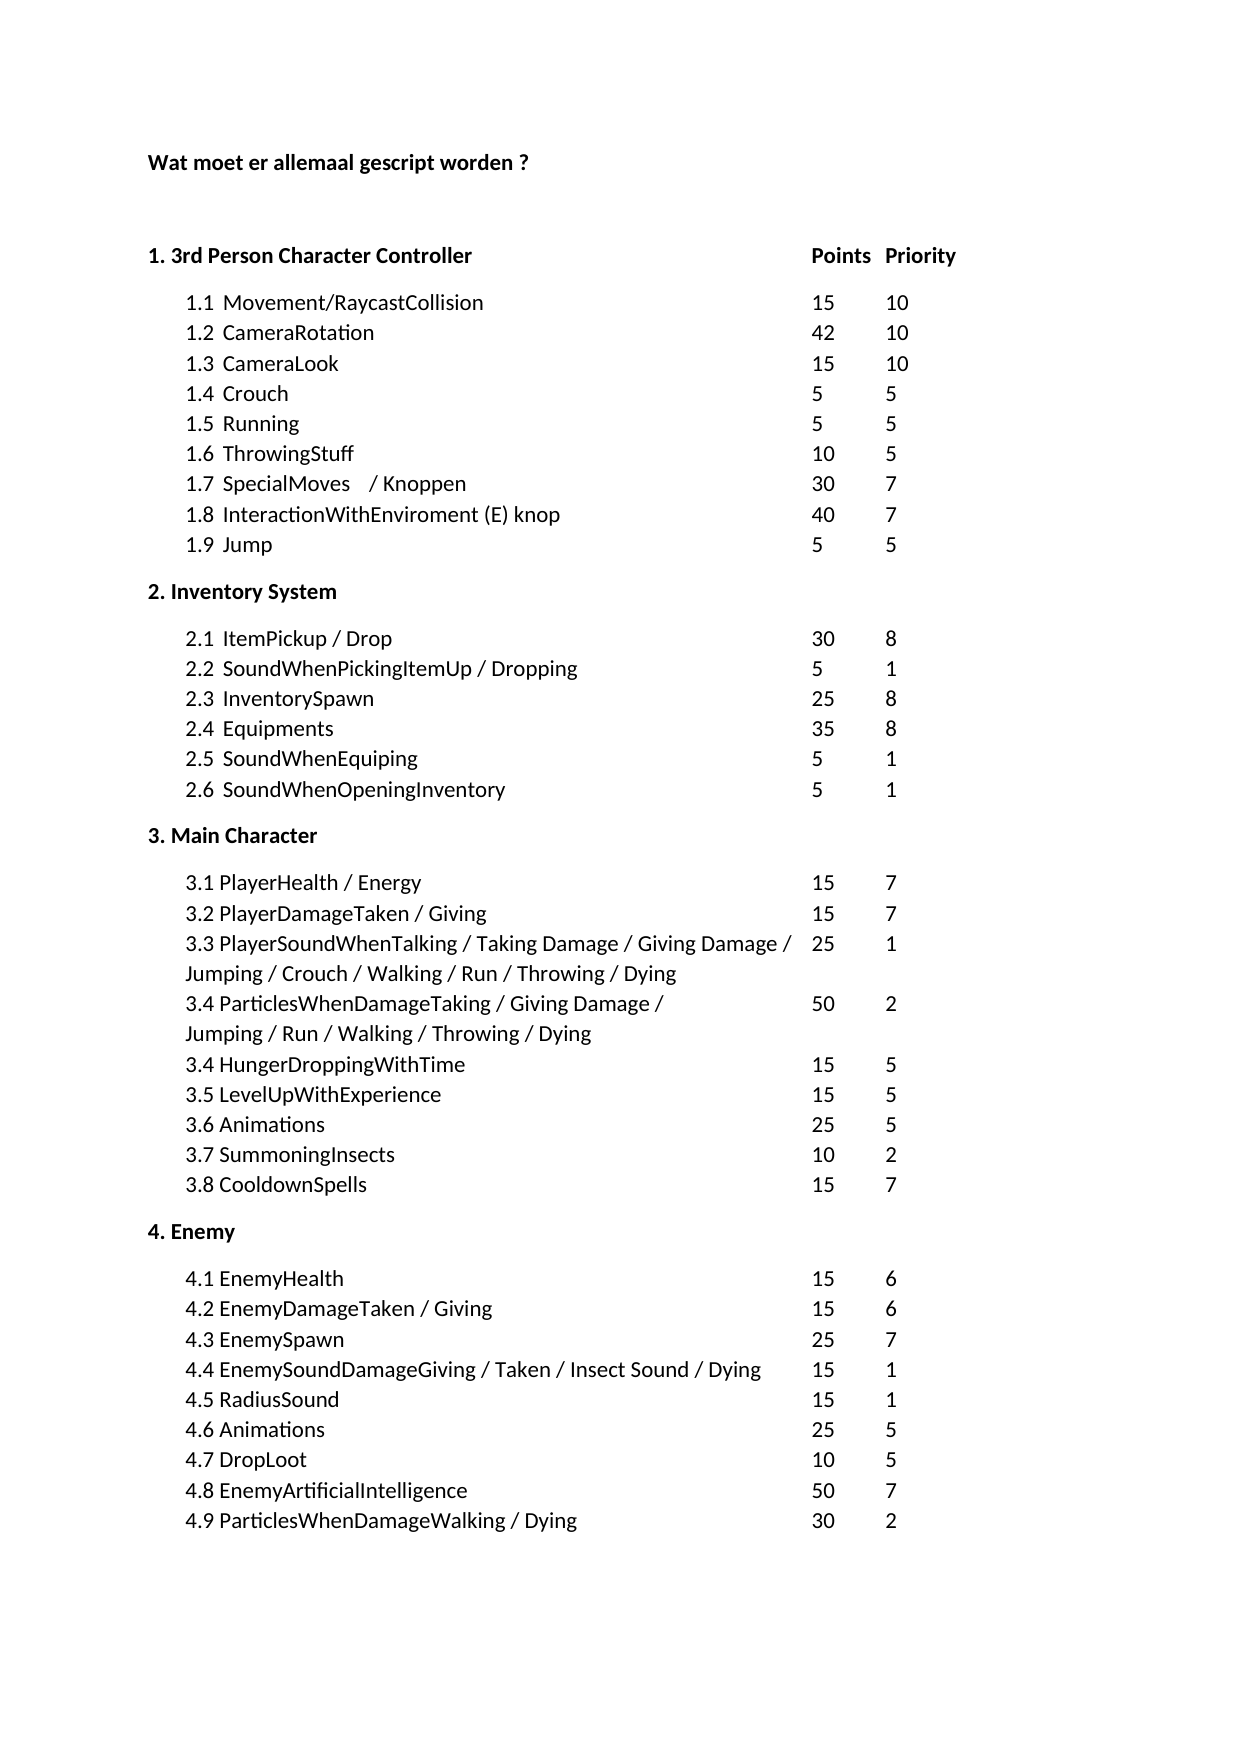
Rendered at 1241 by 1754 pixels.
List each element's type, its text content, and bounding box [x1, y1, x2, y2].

list Running 5 5 [185, 409, 1093, 437]
text 4. Enemy [148, 1217, 1093, 1245]
list SoundWhenPickingItemUp / Dropping 5 1 [185, 654, 1093, 682]
list CameraLook 15 10 [185, 349, 1093, 377]
list ThrowingStuff 10 5 [185, 439, 1093, 467]
text Wat moet er allemaal gescript worden ? [148, 148, 1093, 176]
list Equipments 35 8 [185, 714, 1093, 742]
list SoundWhenOpeningInventory 5 1 [185, 775, 1093, 803]
text 1. 3rd Person Character Controller Points Priority [148, 241, 1093, 269]
list Crouch 5 5 [185, 379, 1093, 407]
list Movement/RaycastCollision 15 10 [185, 288, 1093, 316]
list CameraRotation 42 10 [185, 318, 1093, 346]
text 2. Inventory System [148, 577, 1093, 605]
list InventorySpawn 25 8 [185, 684, 1093, 712]
list SpecialMoves / Knoppen 30 7 [185, 469, 1093, 497]
text 3. Main Character [148, 822, 1093, 849]
list SoundWhenEquiping 5 1 [185, 744, 1093, 772]
list InteractionWithEnviroment (E) knop 40 7 [185, 500, 1093, 528]
list Jump 5 5 [185, 530, 1093, 558]
text 3.1 PlayerHealth / Energy 15 7 3.2 PlayerDamageTaken / Giving 15 7 3.3 PlayerSoundWhenTalking / Taking Damage / Giving Damage / 25 1 Jumping / Crouch / Walking / Run / Throwing / Dying 3.4 ParticlesWhenDamageTaking / Giving Damage / 50 2 Jumping / Run / Walking / Throwing / Dying 3.4 HungerDroppingWithTime 15 5 3.5 LevelUpWithExperience 15 5 3.6 Animations 25 5 3.7 SummoningInsects 10 2 3.8 CooldownSpells 15 7 [185, 868, 1093, 1198]
text 4.1 EnemyHealth 15 6 4.2 EnemyDamageTaken / Giving 15 6 4.3 EnemySpawn 25 7 4.4 EnemySoundDamageGiving / Taken / Insect Sound / Dying 15 1 4.5 RadiusSound 15 1 4.6 Animations 25 5 4.7 DropLoot 10 5 4.8 EnemyArtificialIntelligence 50 7 4.9 ParticlesWhenDamageWalking / Dying 30 2 [185, 1264, 1093, 1534]
list ItemPickup / Drop 30 8 [185, 624, 1093, 652]
